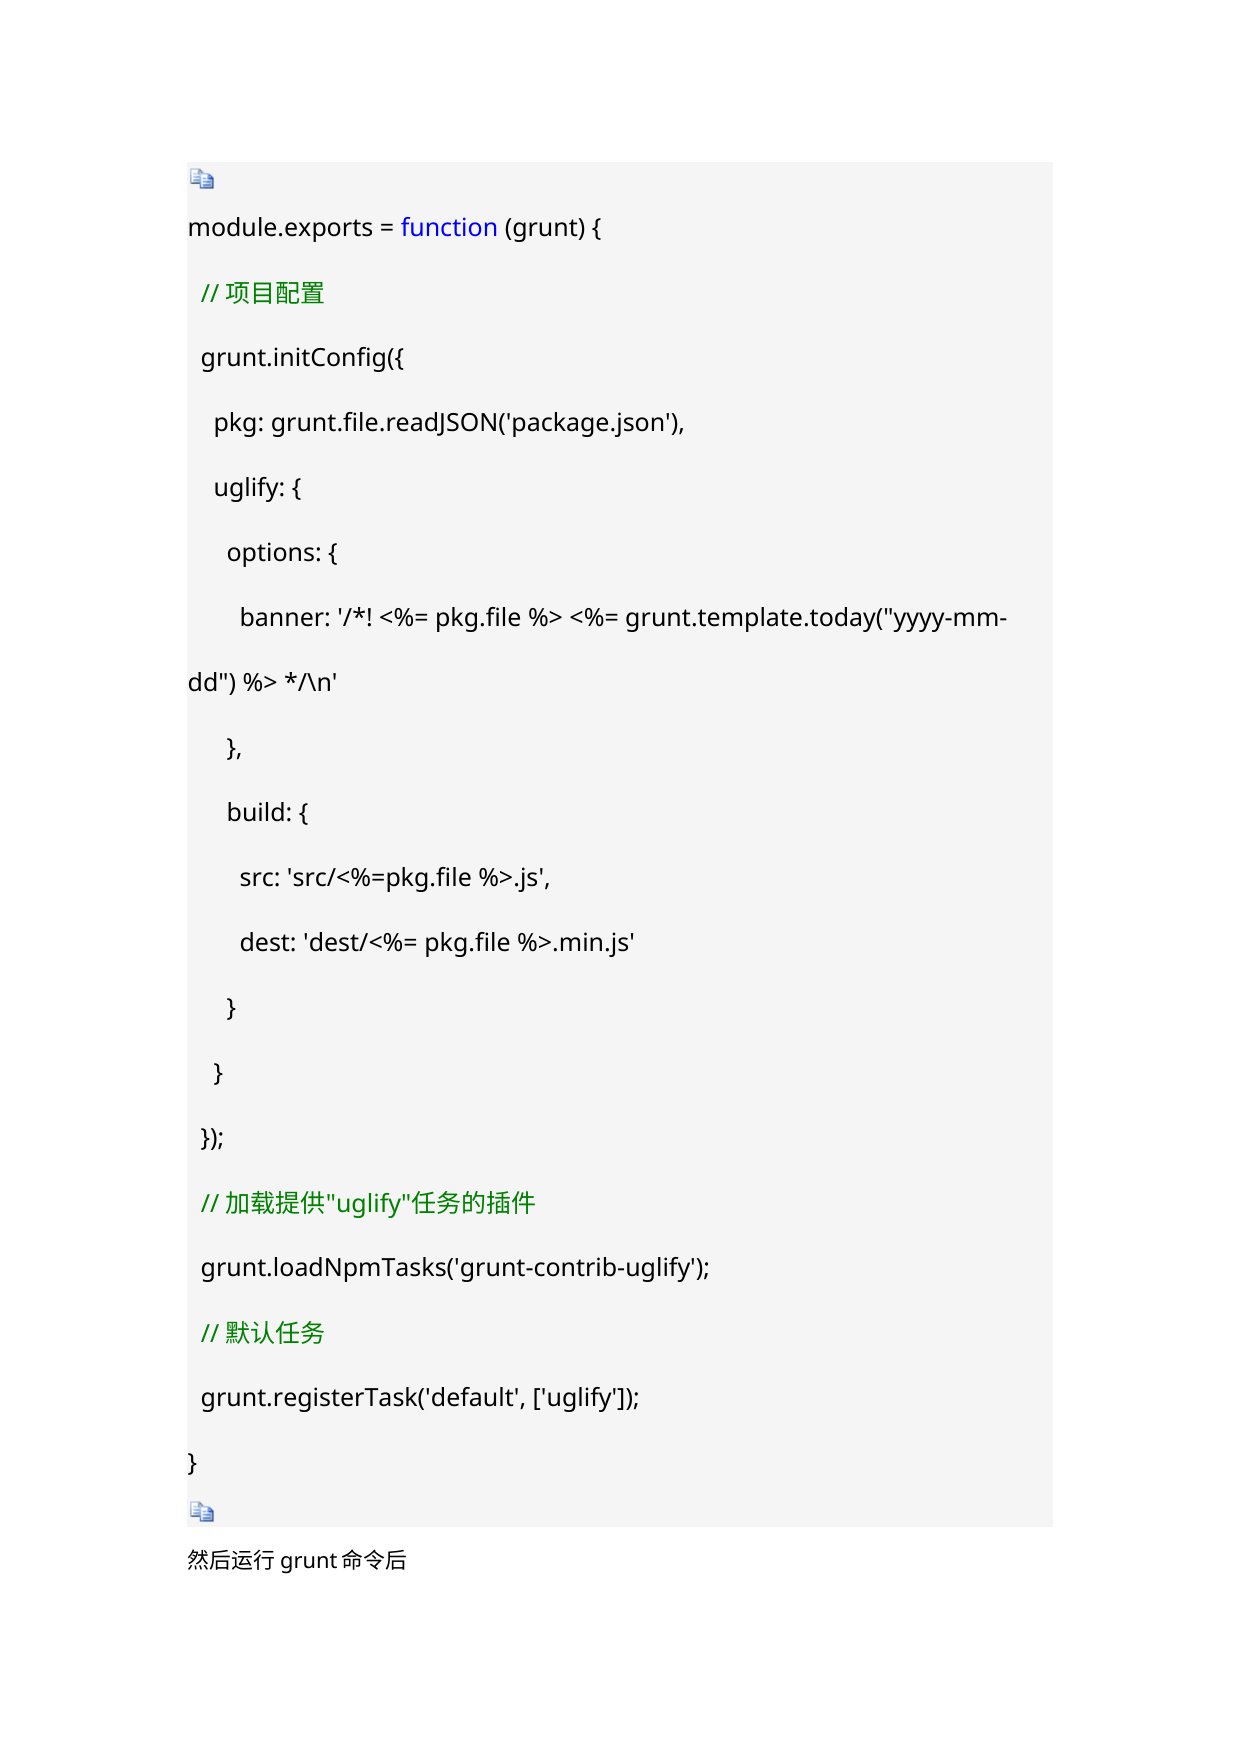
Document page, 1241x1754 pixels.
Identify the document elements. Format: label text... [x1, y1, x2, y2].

text 然后运行 grunt命令后 [187, 1543, 1053, 1575]
text grunt.loadNpmTasks('grunt-contrib-uglify'); [187, 1234, 1053, 1299]
picture [187, 1495, 219, 1527]
text banner: '/*! <%= pkg.file %> <%= grunt.template.today("yyyy-mm-dd") %> */\n' [187, 584, 1053, 714]
text src: 'src/<%=pkg.file %>.js', [187, 844, 1053, 909]
text // 默认任务 [187, 1299, 1053, 1364]
text }); [187, 1104, 1053, 1169]
picture [187, 162, 219, 194]
text } [187, 974, 1053, 1039]
text }, [187, 714, 1053, 779]
text } [187, 1039, 1053, 1104]
text build: { [187, 779, 1053, 844]
text grunt.initConfig({ [187, 324, 1053, 389]
text // 加载提供"uglify"任务的插件 [187, 1169, 1053, 1234]
text } [187, 1429, 1053, 1494]
text dest: 'dest/<%= pkg.file %>.min.js' [187, 909, 1053, 974]
text module.exports = function (grunt) { [187, 194, 1053, 259]
text grunt.registerTask('default', ['uglify']); [187, 1364, 1053, 1429]
text uglify: { [187, 454, 1053, 519]
text pkg: grunt.file.readJSON('package.json'), [187, 389, 1053, 454]
text options: { [187, 519, 1053, 584]
text // 项目配置 [187, 259, 1053, 324]
